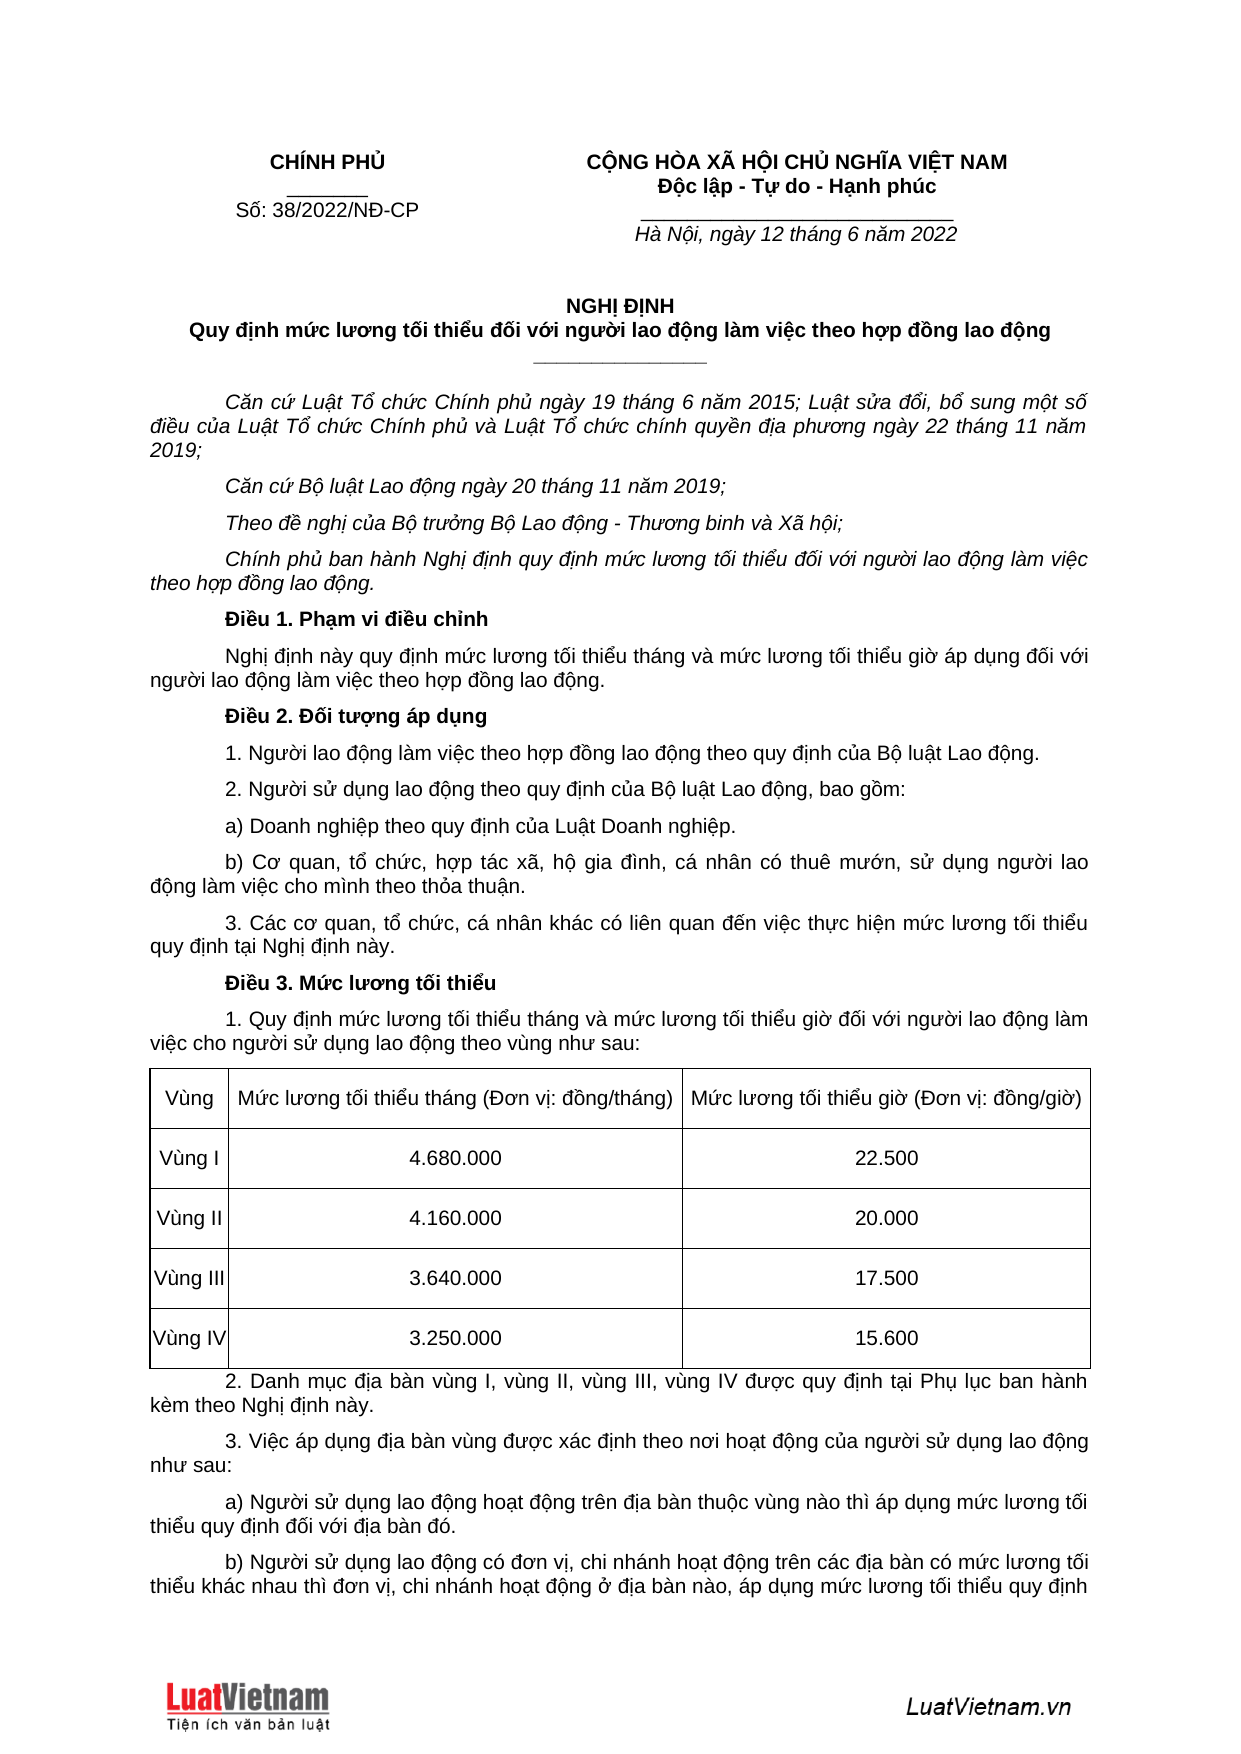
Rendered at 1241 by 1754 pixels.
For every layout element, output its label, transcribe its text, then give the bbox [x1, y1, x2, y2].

text _______________ [150, 342, 1090, 366]
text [150, 1550, 1090, 1598]
table_cell 3.250.000 [229, 1309, 682, 1368]
table_cell 20.000 [683, 1189, 1090, 1248]
table_header Mức lương tối thiểu giờ (Đơn vị: đồng/giờ) [683, 1069, 1090, 1128]
table_header Vùng [151, 1069, 228, 1128]
text Chính phủ ban hành Nghị định quy định mức lương tối thiểu đối với người lao động làm việc theo hợp đồng lao động. [150, 547, 1090, 595]
text Nghị định này quy định mức lương tối thiểu tháng và mức lương tối thiểu giờ áp dụng đối với người lao động làm việc theo hợp đồng lao động. [150, 644, 1090, 692]
table_cell 4.680.000 [229, 1129, 682, 1188]
text Theo đề nghị của Bộ trưởng Bộ Lao động - Thương binh và Xã hội; [150, 510, 1090, 534]
text b) Cơ quan, tổ chức, hợp tác xã, hộ gia đình, cá nhân có thuê mướn, sử dụng người lao động làm việc cho mình theo thỏa thuận. [150, 850, 1090, 898]
table_cell Vùng I [151, 1129, 228, 1188]
table_cell 22.500 [683, 1129, 1090, 1188]
table_header Mức lương tối thiểu tháng (Đơn vị: đồng/tháng) [229, 1069, 682, 1128]
table_cell 17.500 [683, 1249, 1090, 1308]
text a) Doanh nghiệp theo quy định của Luật Doanh nghiệp. [150, 813, 1090, 837]
table_cell 15.600 [683, 1309, 1090, 1368]
text NGHỊ ĐỊNH Quy định mức lương tối thiểu đối với người lao động làm việc theo hợp đồng lao động [150, 294, 1090, 342]
text Điều 1. Phạm vi điều chỉnh [150, 607, 1090, 631]
table_cell 4.160.000 [229, 1189, 682, 1248]
picture [150, 1660, 1089, 1754]
table_header CHÍNH PHỦ _______ Số: 38/2022/NĐ-CP [150, 150, 504, 246]
text 2. Người sử dụng lao động theo quy định của Bộ luật Lao động, bao gồm: [150, 777, 1090, 801]
text a) Người sử dụng lao động hoạt động trên địa bàn thuộc vùng nào thì áp dụng mức lương tối thiểu quy định đối với địa bàn đó. [150, 1489, 1090, 1537]
table_cell Vùng III [151, 1249, 228, 1308]
table_cell Vùng II [151, 1189, 228, 1248]
text Điều 2. Đối tượng áp dụng [150, 704, 1090, 728]
text 1. Người lao động làm việc theo hợp đồng lao động theo quy định của Bộ luật Lao động. [150, 741, 1090, 764]
table_cell 3.640.000 [229, 1249, 682, 1308]
text Căn cứ Bộ luật Lao động ngày 20 tháng 11 năm 2019; [150, 474, 1090, 498]
text 2. Danh mục địa bàn vùng I, vùng II, vùng III, vùng IV được quy định tại Phụ lục ban hành kèm theo Nghị định này. [150, 1369, 1090, 1417]
text Căn cứ Luật Tổ chức Chính phủ ngày 19 tháng 6 năm 2015; Luật sửa đổi, bổ sung một số điều của Luật Tổ chức Chính phủ và Luật Tổ chức chính quyền địa phương ngày 22 tháng 11 năm 2019; [150, 389, 1090, 461]
text 3. Các cơ quan, tổ chức, cá nhân khác có liên quan đến việc thực hiện mức lương tối thiểu quy định tại Nghị định này. [150, 910, 1090, 958]
text 1. Quy định mức lương tối thiểu tháng và mức lương tối thiểu giờ đối với người lao động làm việc cho người sử dụng lao động theo vùng như sau: [150, 1007, 1090, 1055]
table_header CỘNG HÒA XÃ HỘI CHỦ NGHĨA VIỆT NAM Độc lập - Tự do - Hạnh phúc ___________________________ Hà Nội, ngày 12 tháng 6 năm 2022 [505, 150, 1089, 246]
text Điều 3. Mức lương tối thiểu [150, 971, 1090, 995]
table_cell Vùng IV [151, 1309, 228, 1368]
text 3. Việc áp dụng địa bàn vùng được xác định theo nơi hoạt động của người sử dụng lao động như sau: [150, 1429, 1090, 1477]
